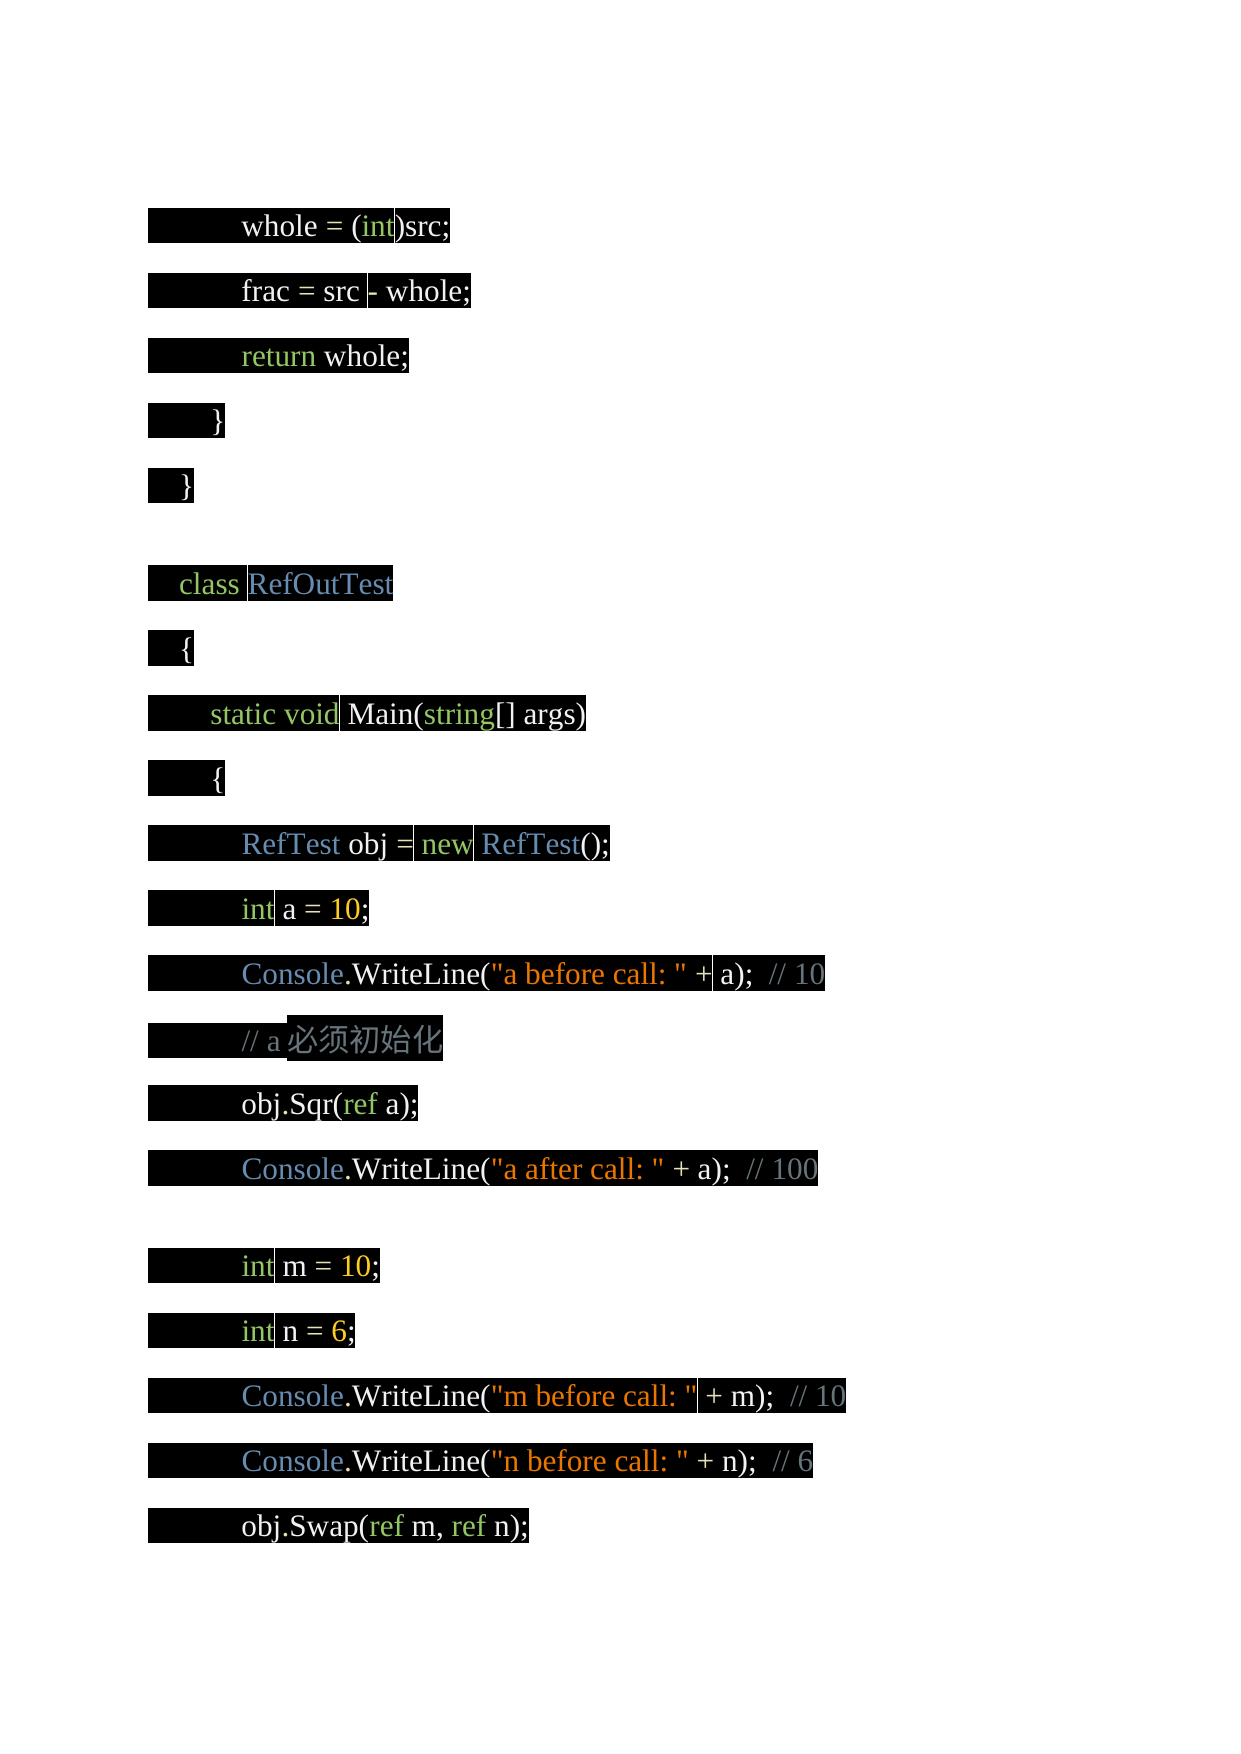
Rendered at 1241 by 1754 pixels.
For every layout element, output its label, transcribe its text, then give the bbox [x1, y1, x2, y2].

text { [148, 745, 1092, 810]
text { [148, 615, 1092, 680]
text class RefOutTest [148, 550, 1092, 615]
text frac = src - whole; [148, 258, 1092, 323]
text } [148, 453, 1092, 518]
text Console.WriteLine("a before call: " + a); // 10 [148, 940, 1092, 1005]
text RefTest obj = new RefTest(); [148, 810, 1092, 875]
text Console.WriteLine("n before call: " + n); // 6 [148, 1428, 1092, 1493]
text } [148, 388, 1092, 453]
text static void Main(string[] args) [148, 680, 1092, 745]
text Console.WriteLine("a after call: " + a); // 100 [148, 1135, 1092, 1200]
text Console.WriteLine("m before call: " + m); // 10 [148, 1363, 1092, 1428]
text // a必须初始化 [148, 1005, 1092, 1070]
text whole = (int)src; [148, 193, 1092, 258]
text return whole; [148, 323, 1092, 388]
text int a = 10; [148, 875, 1092, 940]
text obj.Sqr(ref a); [148, 1070, 1092, 1135]
text obj.Swap(ref m, ref n); [148, 1493, 1092, 1558]
text int m = 10; [148, 1233, 1092, 1298]
text int n = 6; [148, 1298, 1092, 1363]
